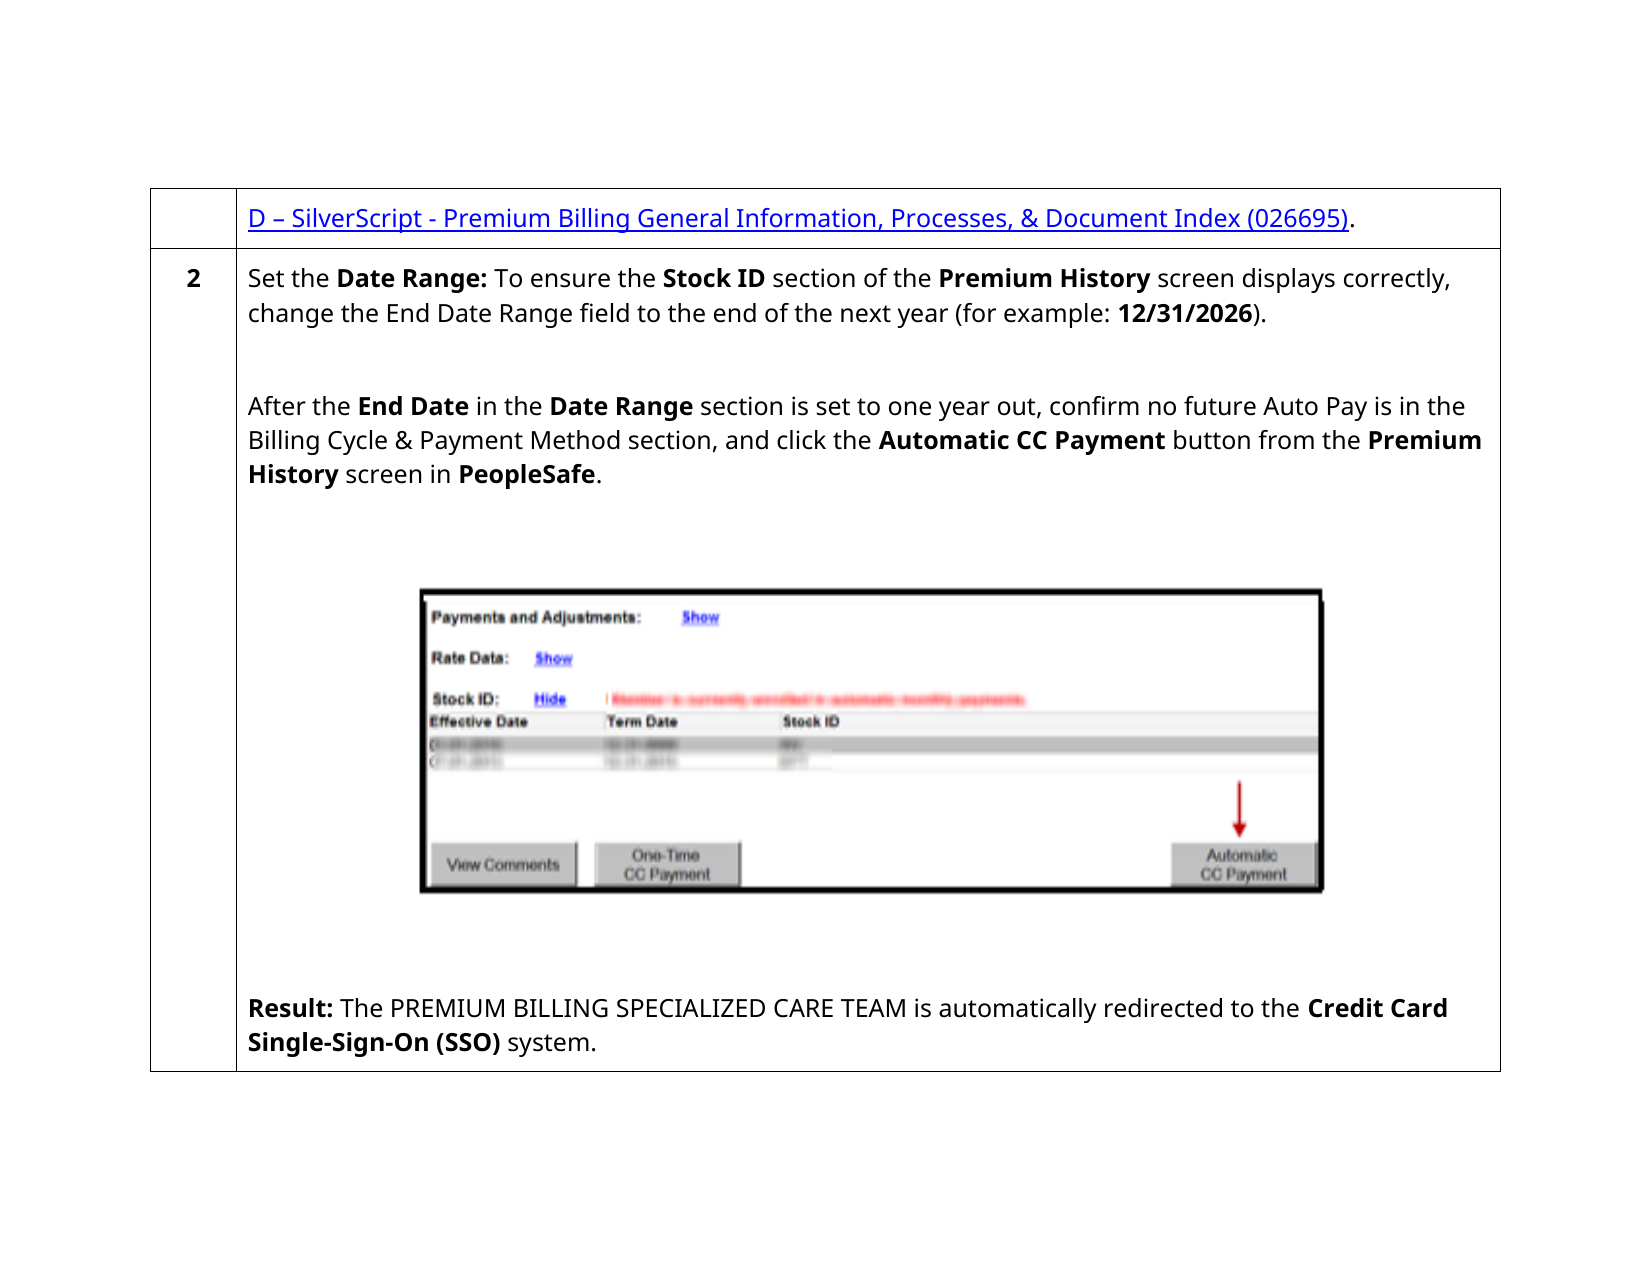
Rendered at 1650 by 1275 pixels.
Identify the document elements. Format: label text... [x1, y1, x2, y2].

table_cell 1 [151, 189, 236, 248]
table_cell 2 [151, 249, 236, 1071]
picture [391, 549, 1346, 932]
table_cell Set the Date Range: To ensure the Stock ID section of the Premium History screen displays correctly, change the End Date Range field to the end of the next year (for example: 12/31/2026). After the End Date in the Date Range section is set to one year out, confirm no future Auto Pay is in the Billing Cycle & Payment Method section, and click the Automatic CC Payment button from the Premium History screen in PeopleSafe. Result: The PREMIUM BILLING SPECIALIZED CARE TEAM is automatically redirected to the Credit Card Single-Sign-On (SSO) system. [237, 249, 1500, 1071]
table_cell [237, 189, 1500, 248]
